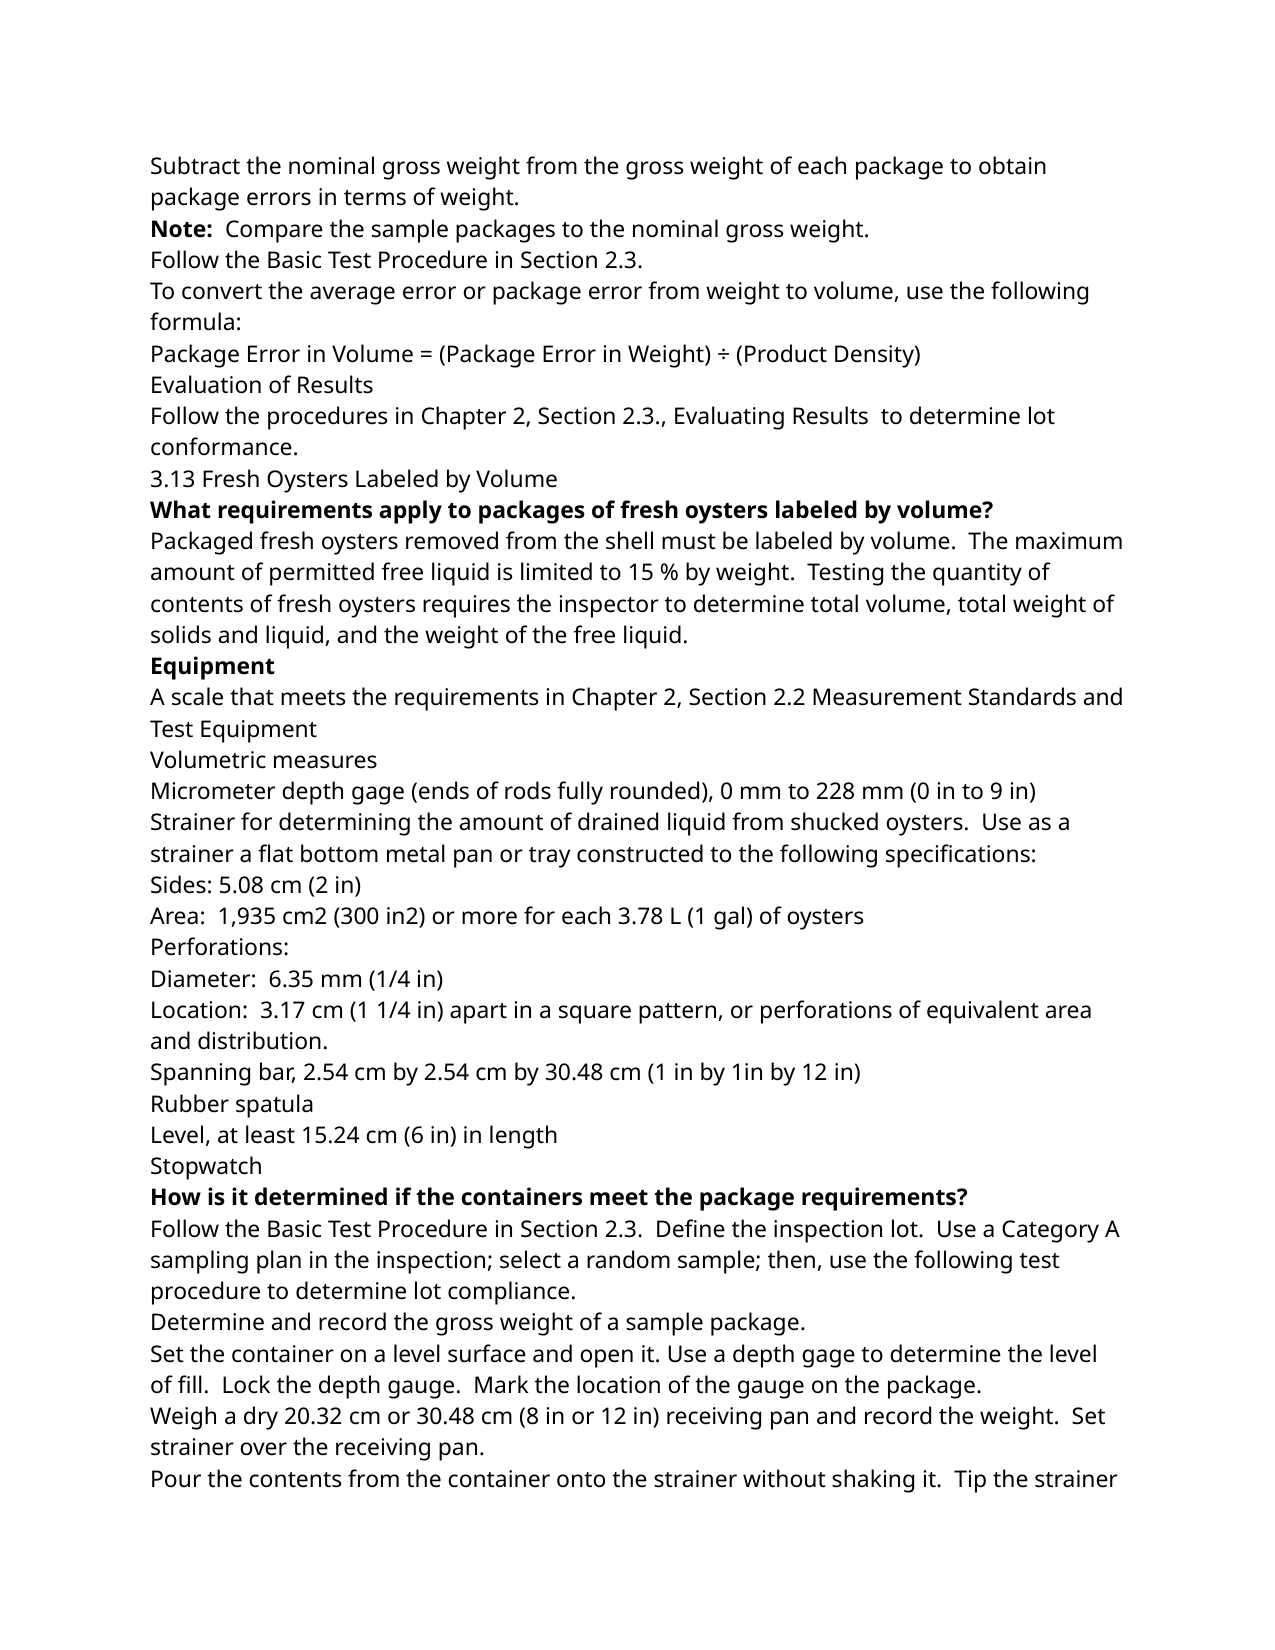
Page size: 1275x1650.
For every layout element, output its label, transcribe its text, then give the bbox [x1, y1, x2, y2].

text 3.13 Fresh Oysters Labeled by Volume [150, 462, 1125, 494]
